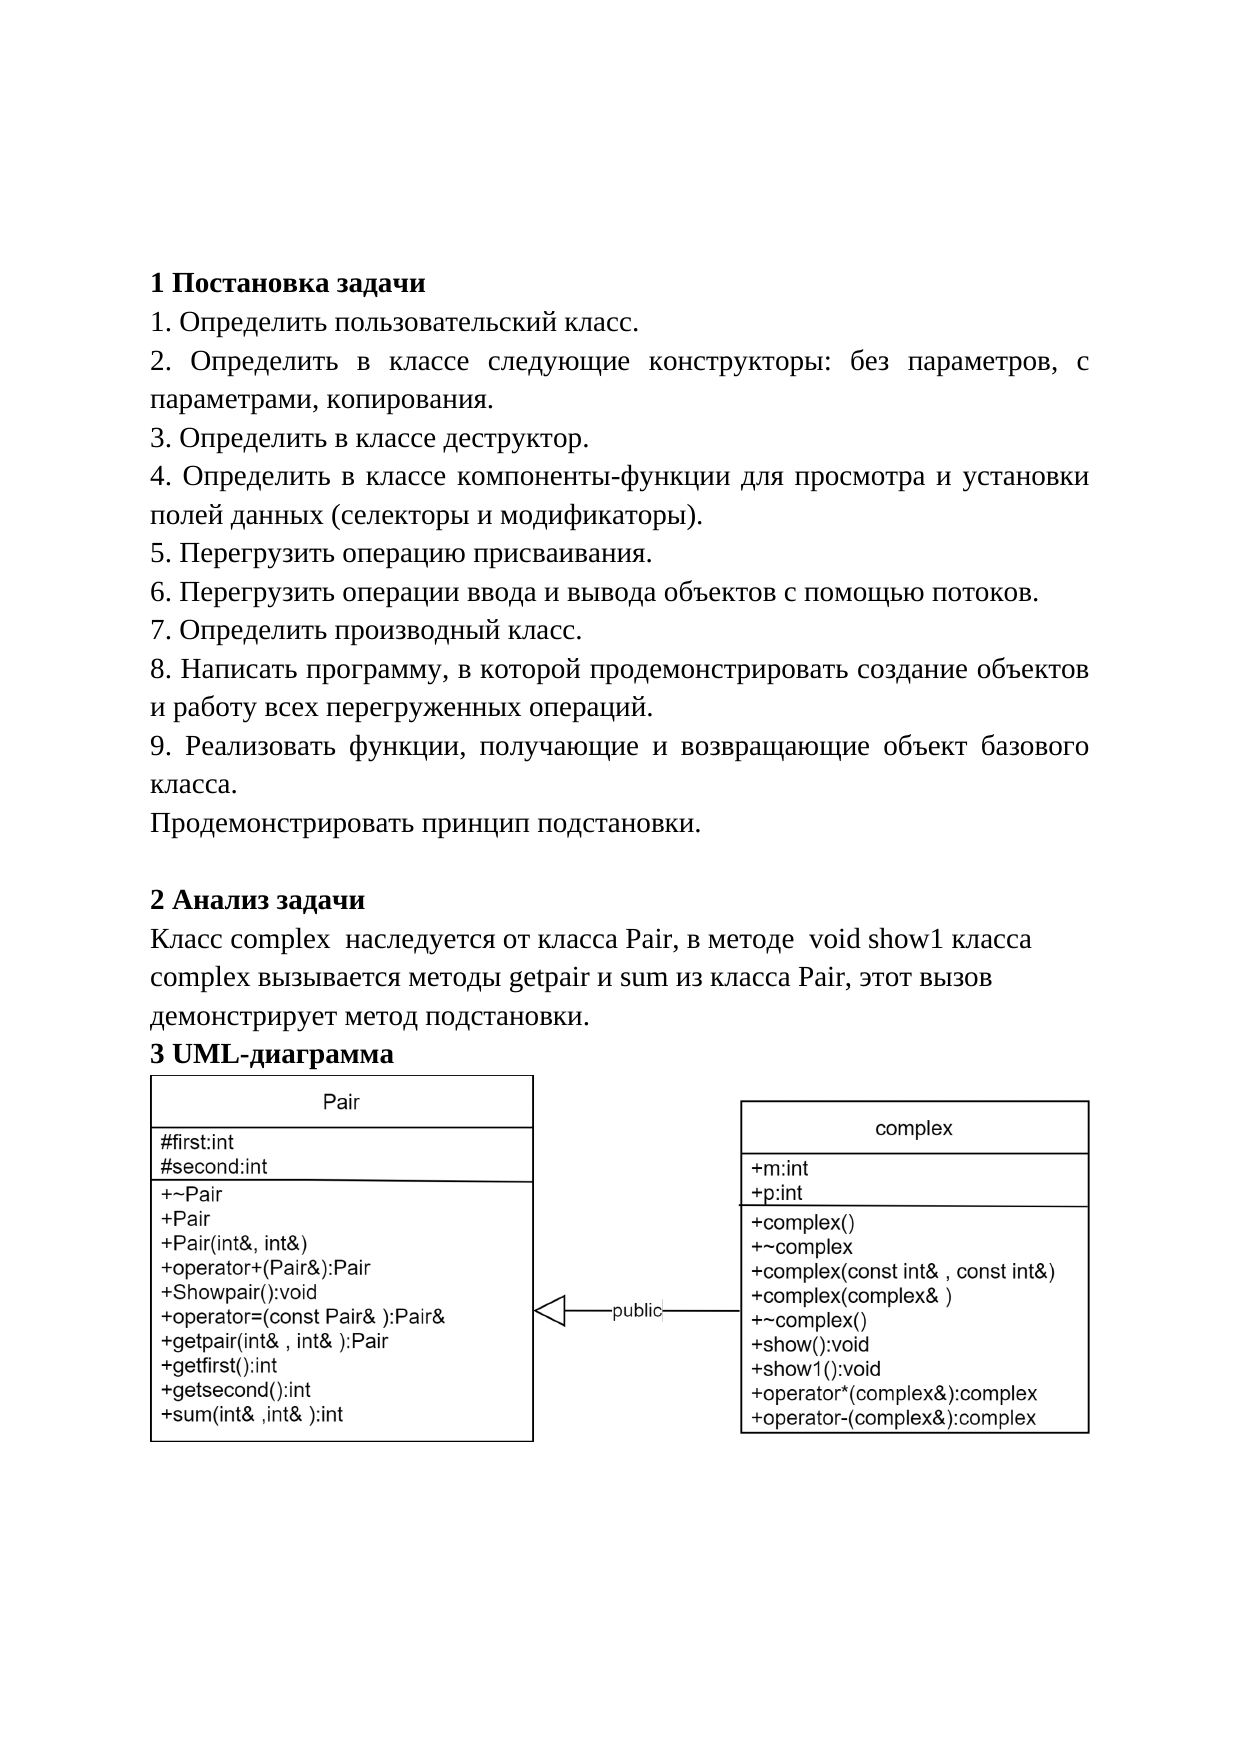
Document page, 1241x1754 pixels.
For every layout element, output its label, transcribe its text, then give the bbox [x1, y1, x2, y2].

text 2 Анализ задачи [150, 882, 1090, 916]
text Класс complex наследуется от класса Pair, в методе void show1 класса complex вызывается методы getpair и sum из класса Pair, этот вызов демонстрирует метод подстановки. [150, 921, 1090, 1031]
text 1 Постановка задачи [150, 266, 1090, 299]
text 8. Написать программу, в которой продемонстрировать создание объектов и работу всех перегруженных операций. [150, 651, 1090, 723]
text 4. Определить в классе компоненты-функции для просмотра и установки полей данных (селекторы и модификаторы). [150, 458, 1090, 530]
text 7. Определить производный класс. [150, 612, 1090, 646]
text 2. Определить в классе следующие конструкторы: без параметров, с параметрами, копирования. [150, 343, 1090, 415]
text 9. Реализовать функции, получающие и возвращающие объект базового класса. [150, 728, 1090, 800]
text 5. Перегрузить операцию присваивания. [150, 535, 1090, 569]
picture [150, 1075, 1091, 1442]
text 3 UML-диаграмма [150, 1036, 1090, 1070]
text 6. Перегрузить операции ввода и вывода объектов с помощью потоков. [150, 574, 1090, 607]
text 1. Определить пользовательский класс. [150, 304, 1090, 338]
text Продемонстрировать принцип подстановки. [150, 805, 1090, 839]
text 3. Определить в классе деструктор. [150, 420, 1090, 453]
